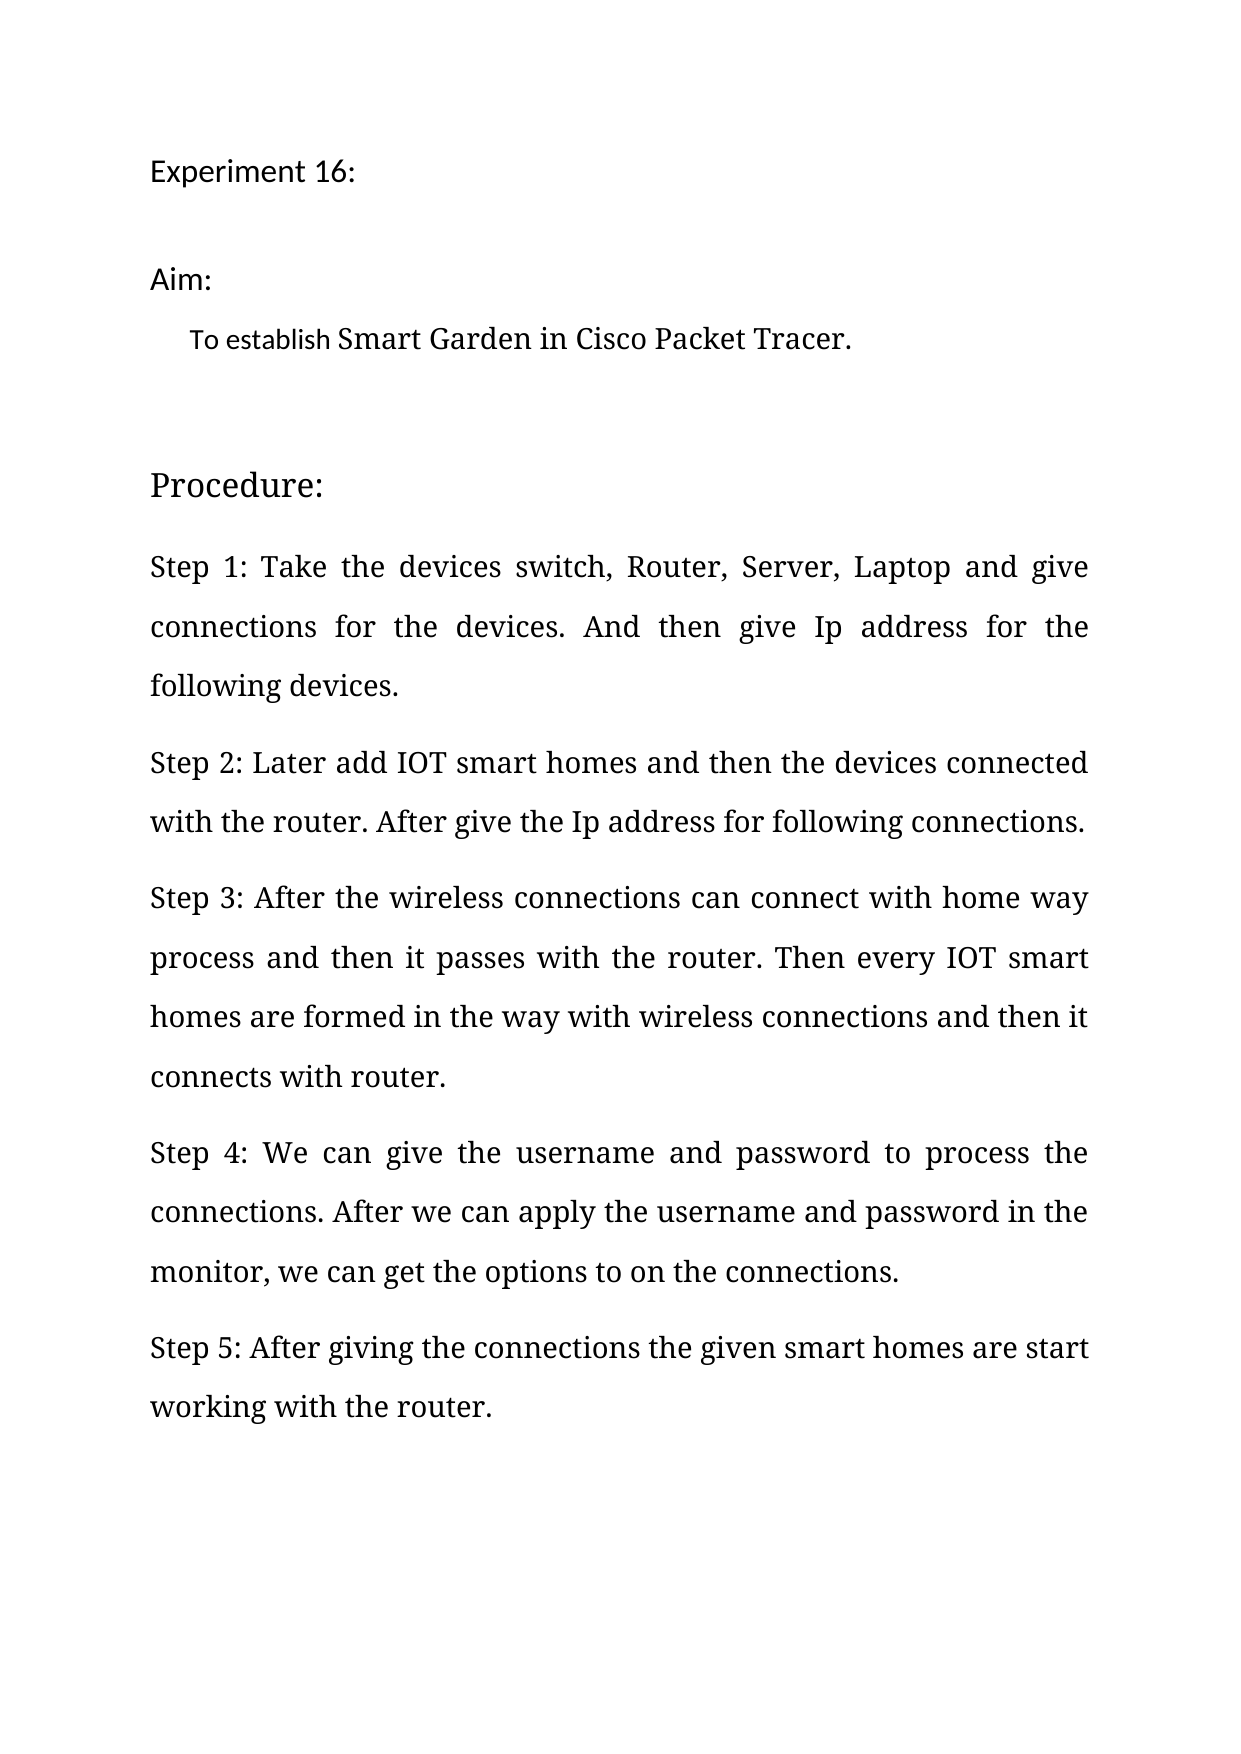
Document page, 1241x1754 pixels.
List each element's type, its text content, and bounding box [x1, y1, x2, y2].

text Step 3: After the wireless connections can connect with home way process and then it passes with the router. Then every IOT smart homes are formed in the way with wireless connections and then it connects with router. [150, 877, 1090, 1096]
text Step 5: After giving the connections the given smart homes are start working with the router. [150, 1327, 1090, 1426]
text Step 2: Later add IOT smart homes and then the devices connected with the router. After give the Ip address for following connections. [150, 742, 1090, 841]
text Aim: [150, 257, 1090, 298]
text To establish Smart Garden in Cisco Packet Tracer. [150, 318, 1090, 358]
text Step 4: We can give the username and password to process the connections. After we can apply the username and password in the monitor, we can get the options to on the connections. [150, 1132, 1090, 1291]
text Procedure: [150, 462, 1090, 507]
text Experiment 16: [150, 150, 1090, 191]
text Step 1: Take the devices switch, Router, Server, Laptop and give connections for the devices. And then give Ip address for the following devices. [150, 547, 1090, 705]
